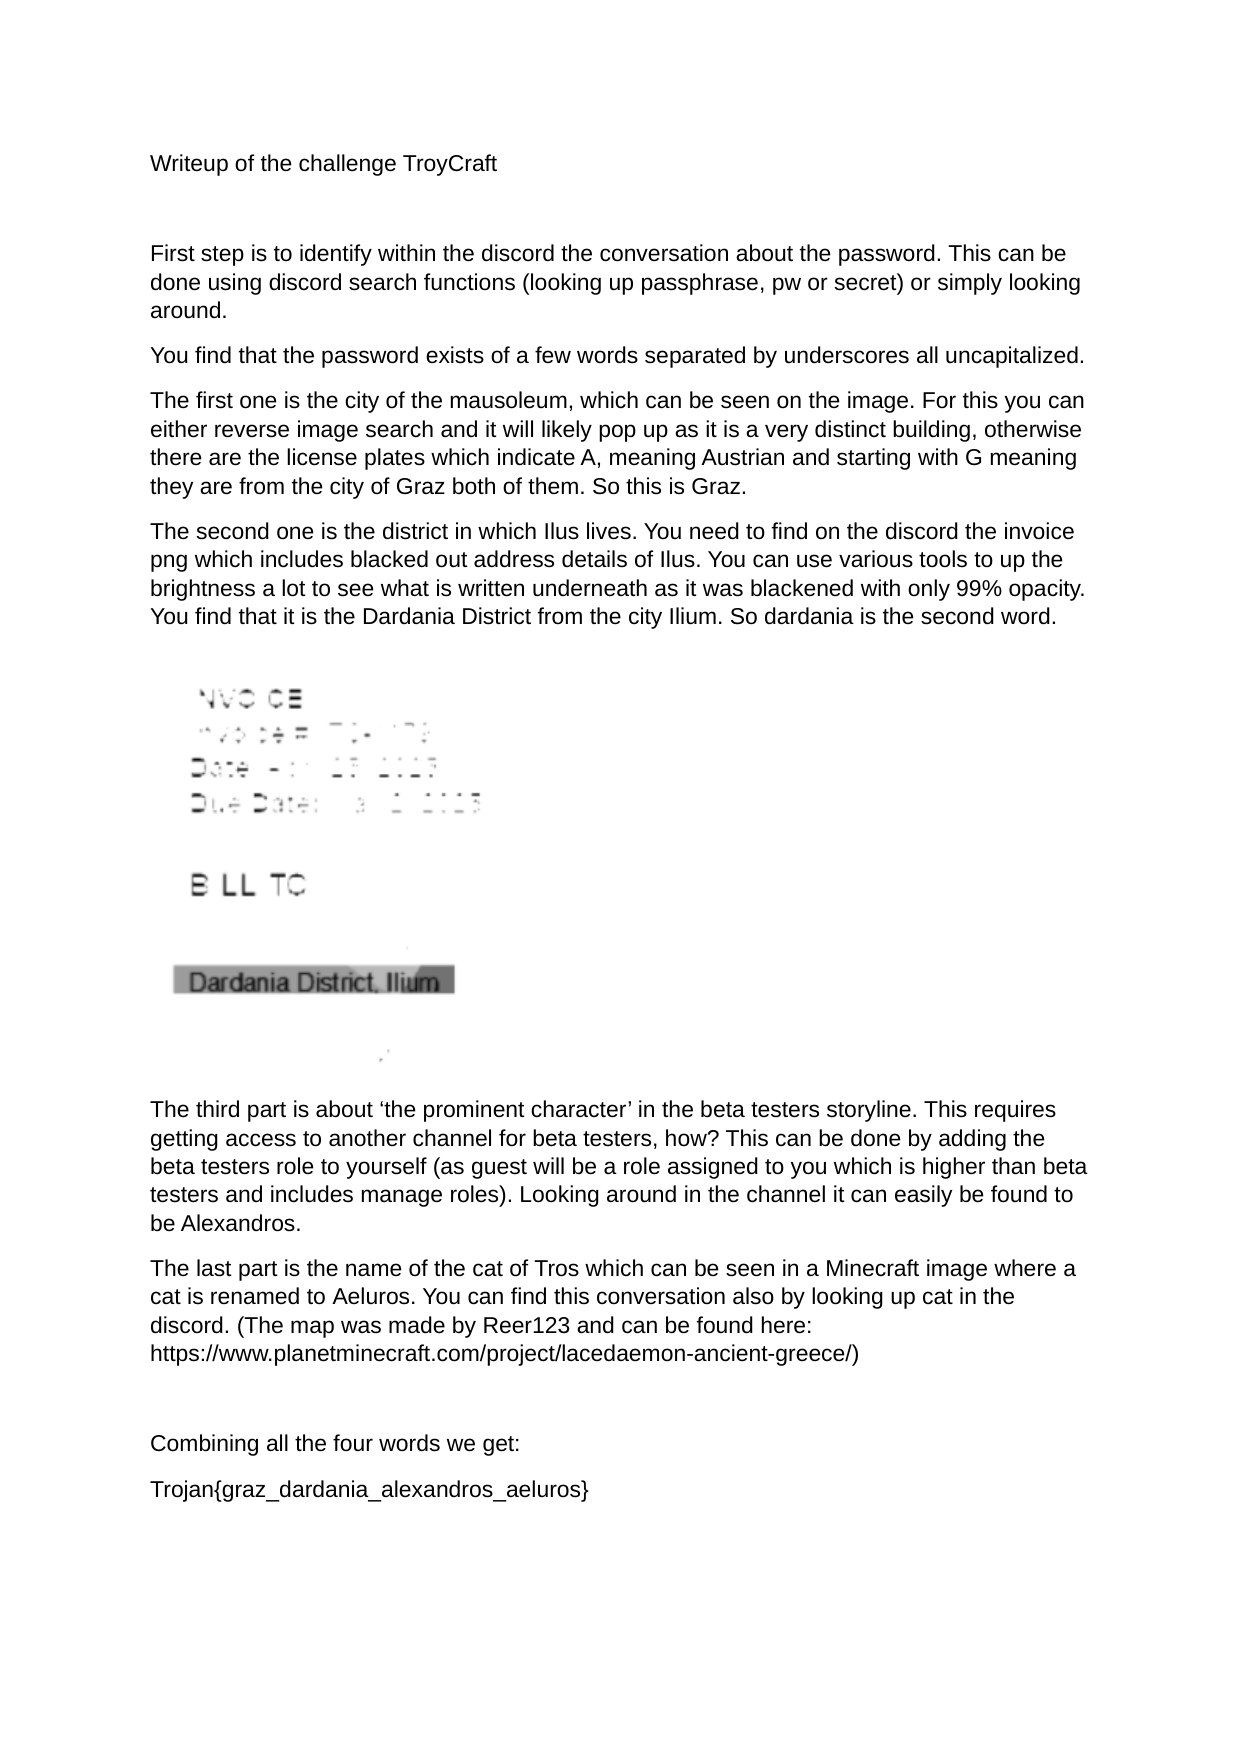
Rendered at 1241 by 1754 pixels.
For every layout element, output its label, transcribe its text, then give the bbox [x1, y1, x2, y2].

text Combining all the four words we get: [150, 1430, 1090, 1457]
text First step is to identify within the discord the conversation about the password. This can be done using discord search functions (looking up passphrase, pw or secret) or simply looking around. [150, 240, 1090, 323]
text The second one is the district in which Ilus lives. You need to find on the discord the invoice png which includes blacked out address details of Ilus. You can use various tools to up the brightness a lot to see what is written underneath as it was blackened with only 99% opacity. You find that it is the Dardania District from the city Ilium. So dardania is the second word. [150, 518, 1090, 629]
text You find that the password exists of a few words separated by underscores all uncapitalized. [150, 342, 1090, 368]
text The third part is about ‘the prominent character’ in the beta testers storyline. This requires getting access to another channel for beta testers, how? This can be done by adding the beta testers role to yourself (as guest will be a role assigned to you which is higher than beta testers and includes manage roles). Looking around in the channel it can easily be found to be Alexandros. [150, 1096, 1090, 1236]
text Writeup of the challenge TroyCraft [150, 150, 1090, 176]
picture [150, 648, 588, 1078]
text Trojan{graz_dardania_alexandros_aeluros} [150, 1476, 1090, 1502]
text The first one is the city of the mausoleum, which can be seen on the image. For this you can either reverse image search and it will likely pop up as it is a very distinct building, otherwise there are the license plates which indicate A, meaning Austrian and starting with G meaning they are from the city of Graz both of them. So this is Graz. [150, 387, 1090, 499]
text The last part is the name of the cat of Tros which can be seen in a Minecraft image where a cat is renamed to Aeluros. You can find this conversation also by looking up cat in the discord. (The map was made by Reer123 and can be found here: https://www.planetminecraft.com/project/lacedaemon-ancient-greece/) [150, 1255, 1090, 1367]
